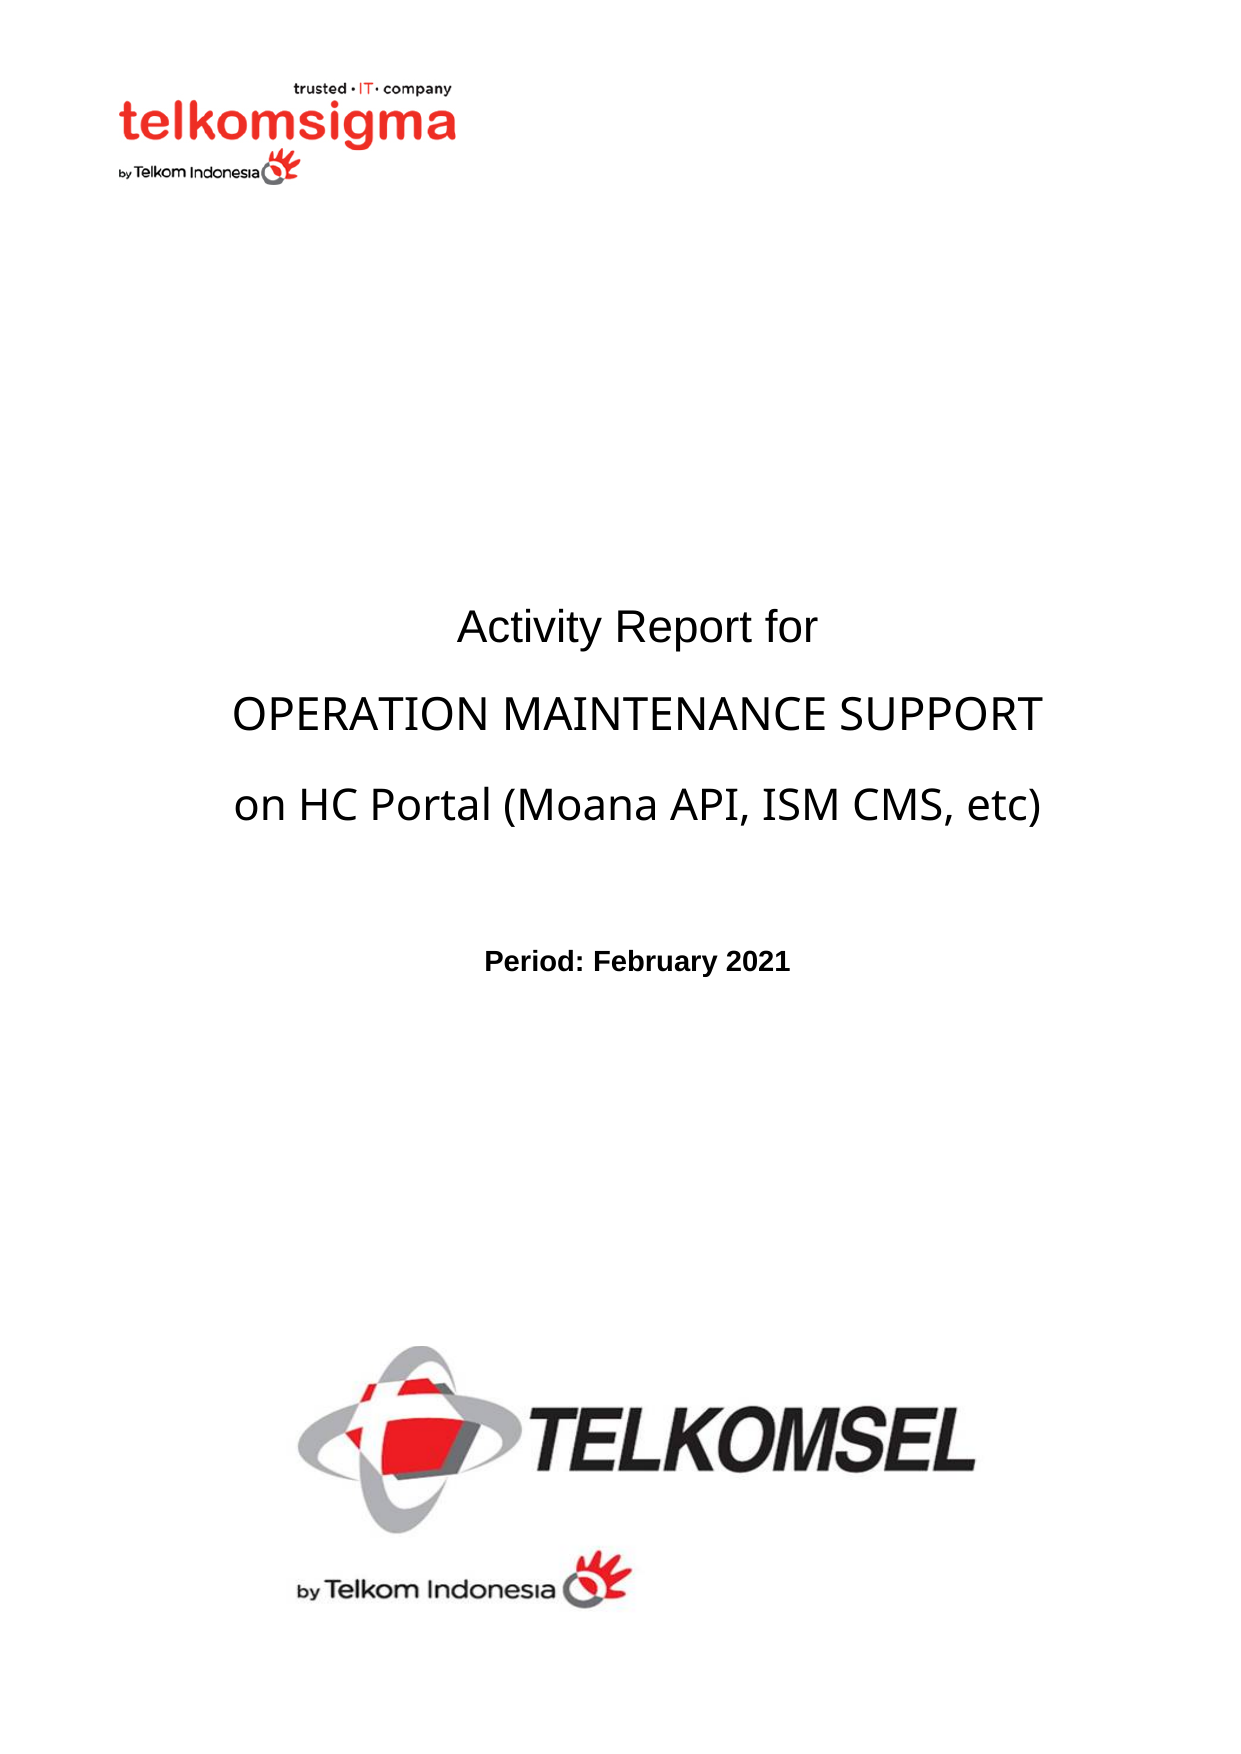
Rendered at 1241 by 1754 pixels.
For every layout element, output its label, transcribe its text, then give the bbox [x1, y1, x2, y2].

title for [124, 539, 1150, 652]
title OPERATION MAINTENANCE SUPPORT [124, 681, 1150, 743]
picture [83, 7, 490, 260]
title on HC Portal (Moana API, ISM CMS, etc) [124, 773, 1150, 833]
title Period: February 2021 [124, 944, 1150, 978]
picture [285, 1346, 988, 1617]
